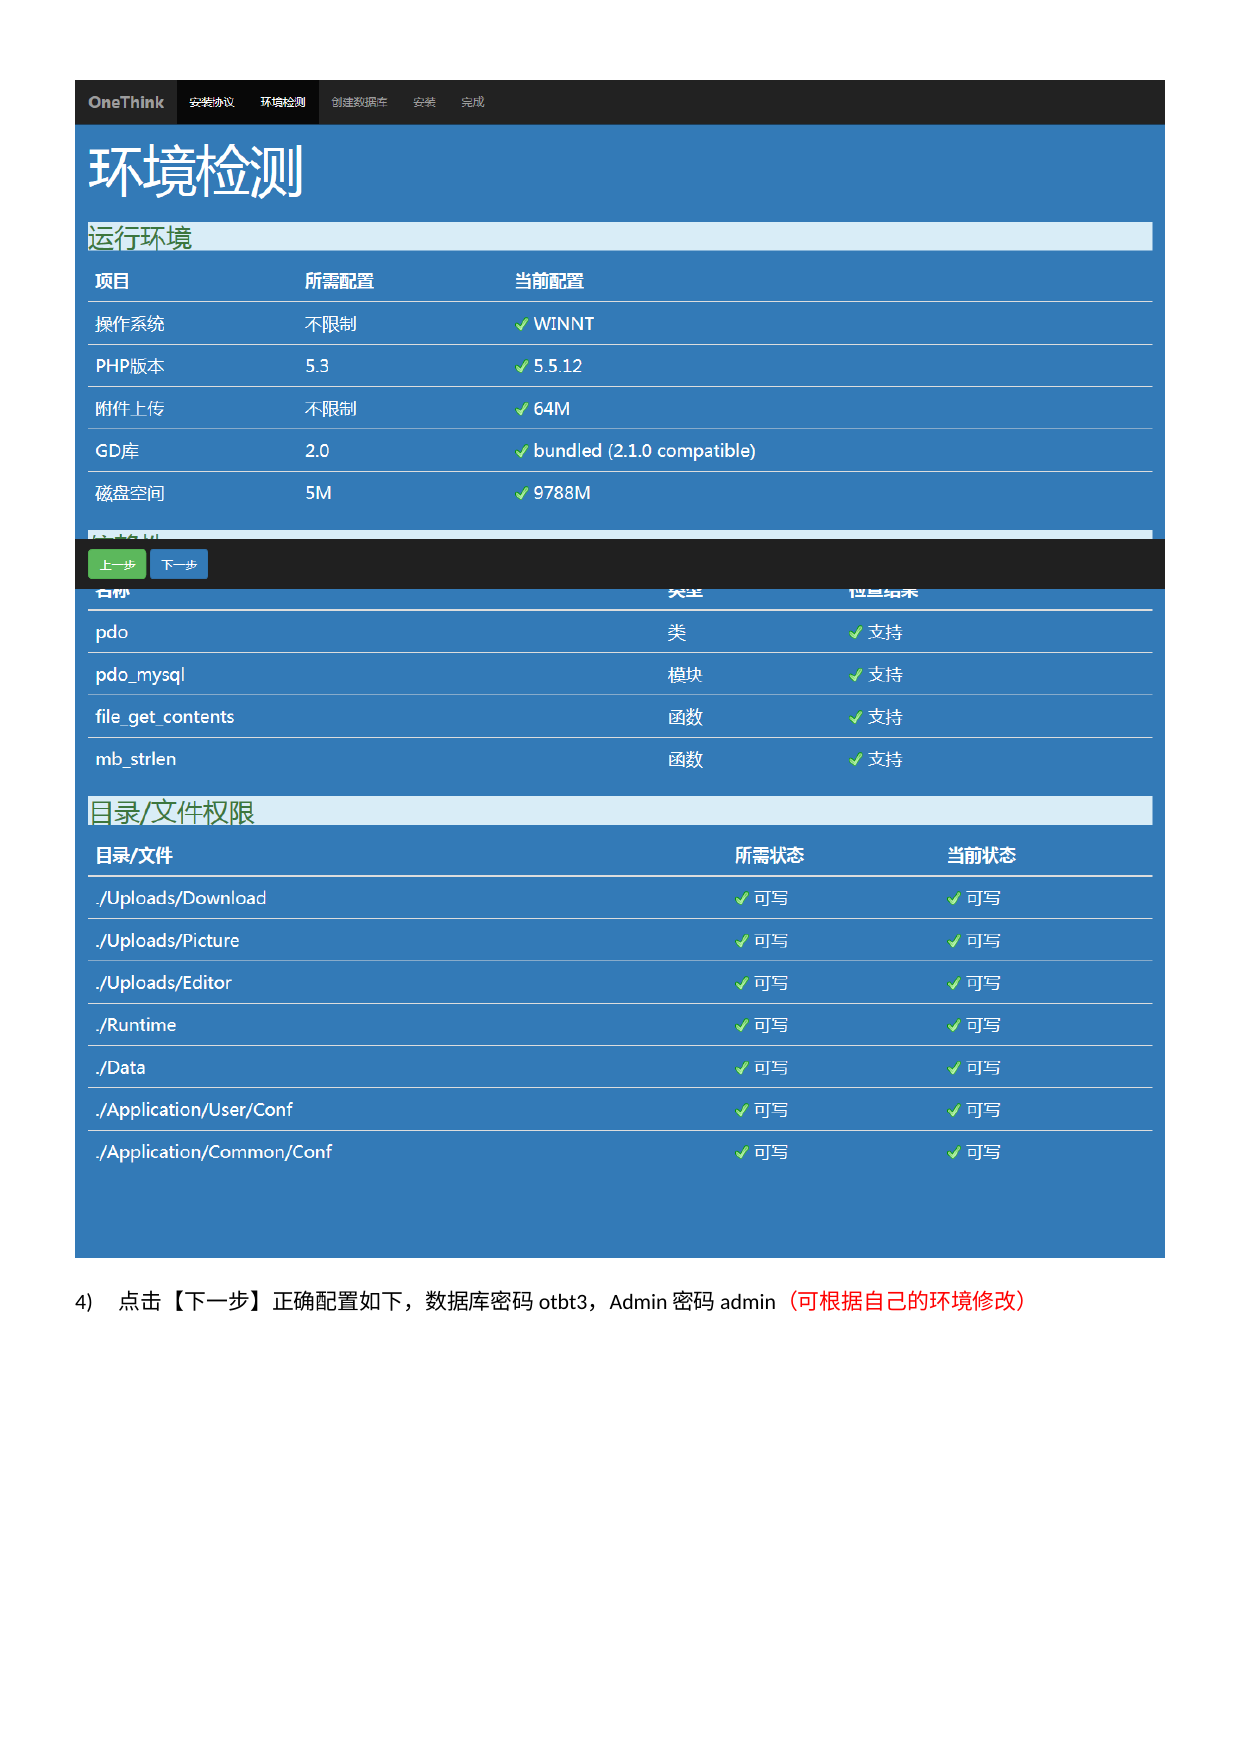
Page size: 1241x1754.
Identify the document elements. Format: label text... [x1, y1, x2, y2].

picture [75, 80, 1165, 1258]
list 点击【下一步】正确配置如下，数据库密码otbt3，Admin密码admin（可根据自己的环境修改） [75, 1283, 1165, 1316]
